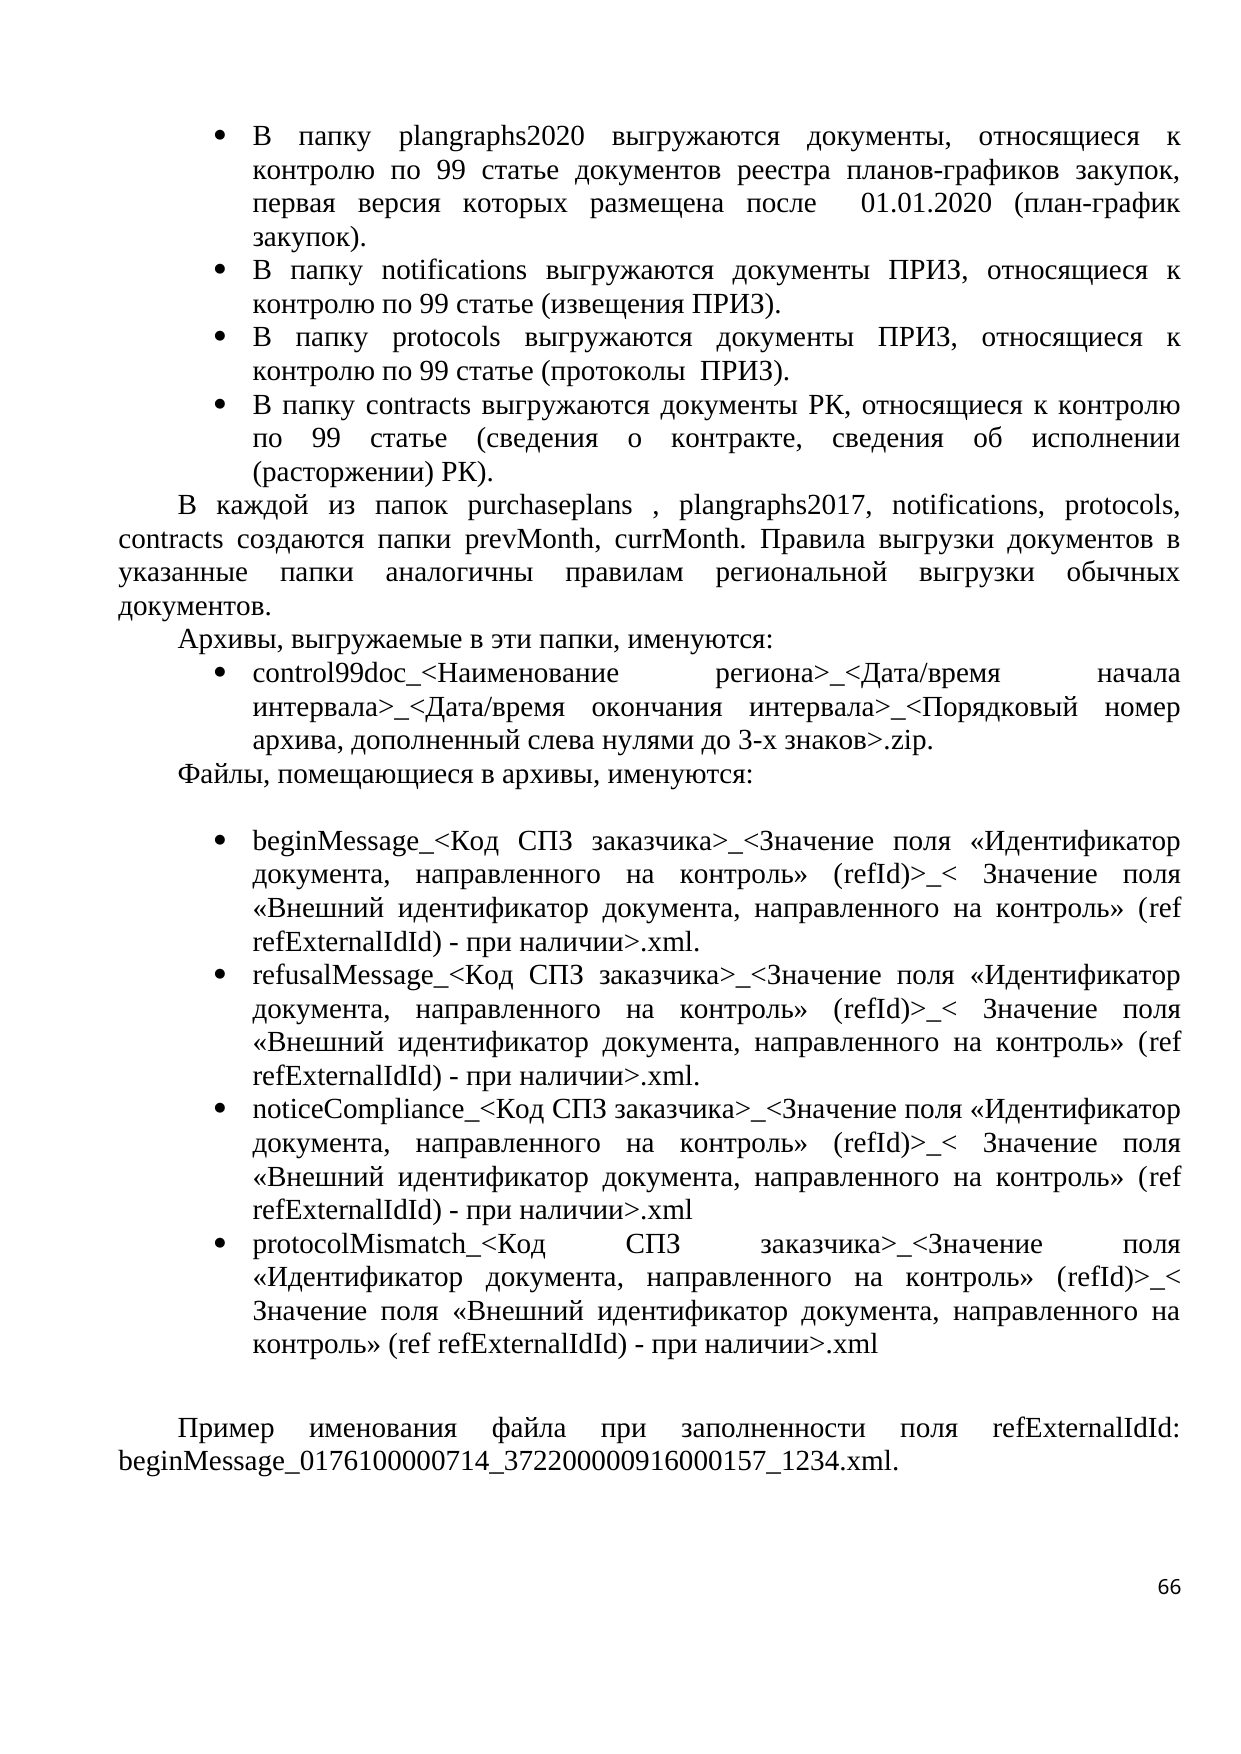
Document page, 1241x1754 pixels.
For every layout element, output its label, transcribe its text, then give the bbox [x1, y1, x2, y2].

list protocolMismatch_<Код СПЗ заказчика>_<Значение поля «Идентификатор документа, направленного на контроль» (refId)>_< Значение поля «Внешний идентификатор документа, направленного на контроль» (ref refExternalIdId) - при наличии>.xml [215, 1226, 1181, 1360]
list В папку notifications выгружаются документы ПРИЗ, относящиеся к контролю по 99 статье (извещения ПРИЗ). [215, 252, 1181, 319]
list В папку protocols выгружаются документы ПРИЗ, относящиеся к контролю по 99 статье (протоколы ПРИЗ). [215, 319, 1181, 387]
list control99doc_<Наименование региона>_<Дата/время начала интервала>_<Дата/время окончания интервала>_<Порядковый номер архива, дополненный слева нулями до 3-х знаков>.zip. [215, 655, 1181, 756]
text В каждой из папок purchaseplans , plangraphs2017, notifications, protocols, contracts создаются папки prevMonth, currMonth. Правила выгрузки документов в указанные папки аналогичны правилам региональной выгрузки обычных документов. [118, 487, 1181, 622]
text Архивы, выгружаемые в эти папки, именуются: [118, 622, 1181, 655]
list В папку plangraphs2020 выгружаются документы, относящиеся к контролю по 99 статье документов реестра планов-графиков закупок, первая версия которых размещена после 01.01.2020 (план-график закупок). [215, 118, 1181, 252]
text Файлы, помещающиеся в архивы, именуются: [118, 756, 1181, 789]
text Пример именования файла при заполненности поля refExternalIdId: beginMessage_0176100000714_372200000916000157_1234.xml. [118, 1410, 1181, 1477]
list beginMessage_<Код СПЗ заказчика>_<Значение поля «Идентификатор документа, направленного на контроль» (refId)>_< Значение поля «Внешний идентификатор документа, направленного на контроль» (ref refExternalIdId) - при наличии>.xml. [215, 823, 1181, 957]
list noticeCompliance_<Код СПЗ заказчика>_<Значение поля «Идентификатор документа, направленного на контроль» (refId)>_< Значение поля «Внешний идентификатор документа, направленного на контроль» (ref refExternalIdId) - при наличии>.xml [215, 1092, 1181, 1226]
list В папку contracts выгружаются документы РК, относящиеся к контролю по 99 статье (сведения о контракте, сведения об исполнении (расторжении) РК). [215, 387, 1181, 487]
list refusalMessage_<Код СПЗ заказчика>_<Значение поля «Идентификатор документа, направленного на контроль» (refId)>_< Значение поля «Внешний идентификатор документа, направленного на контроль» (ref refExternalIdId) - при наличии>.xml. [215, 957, 1181, 1092]
